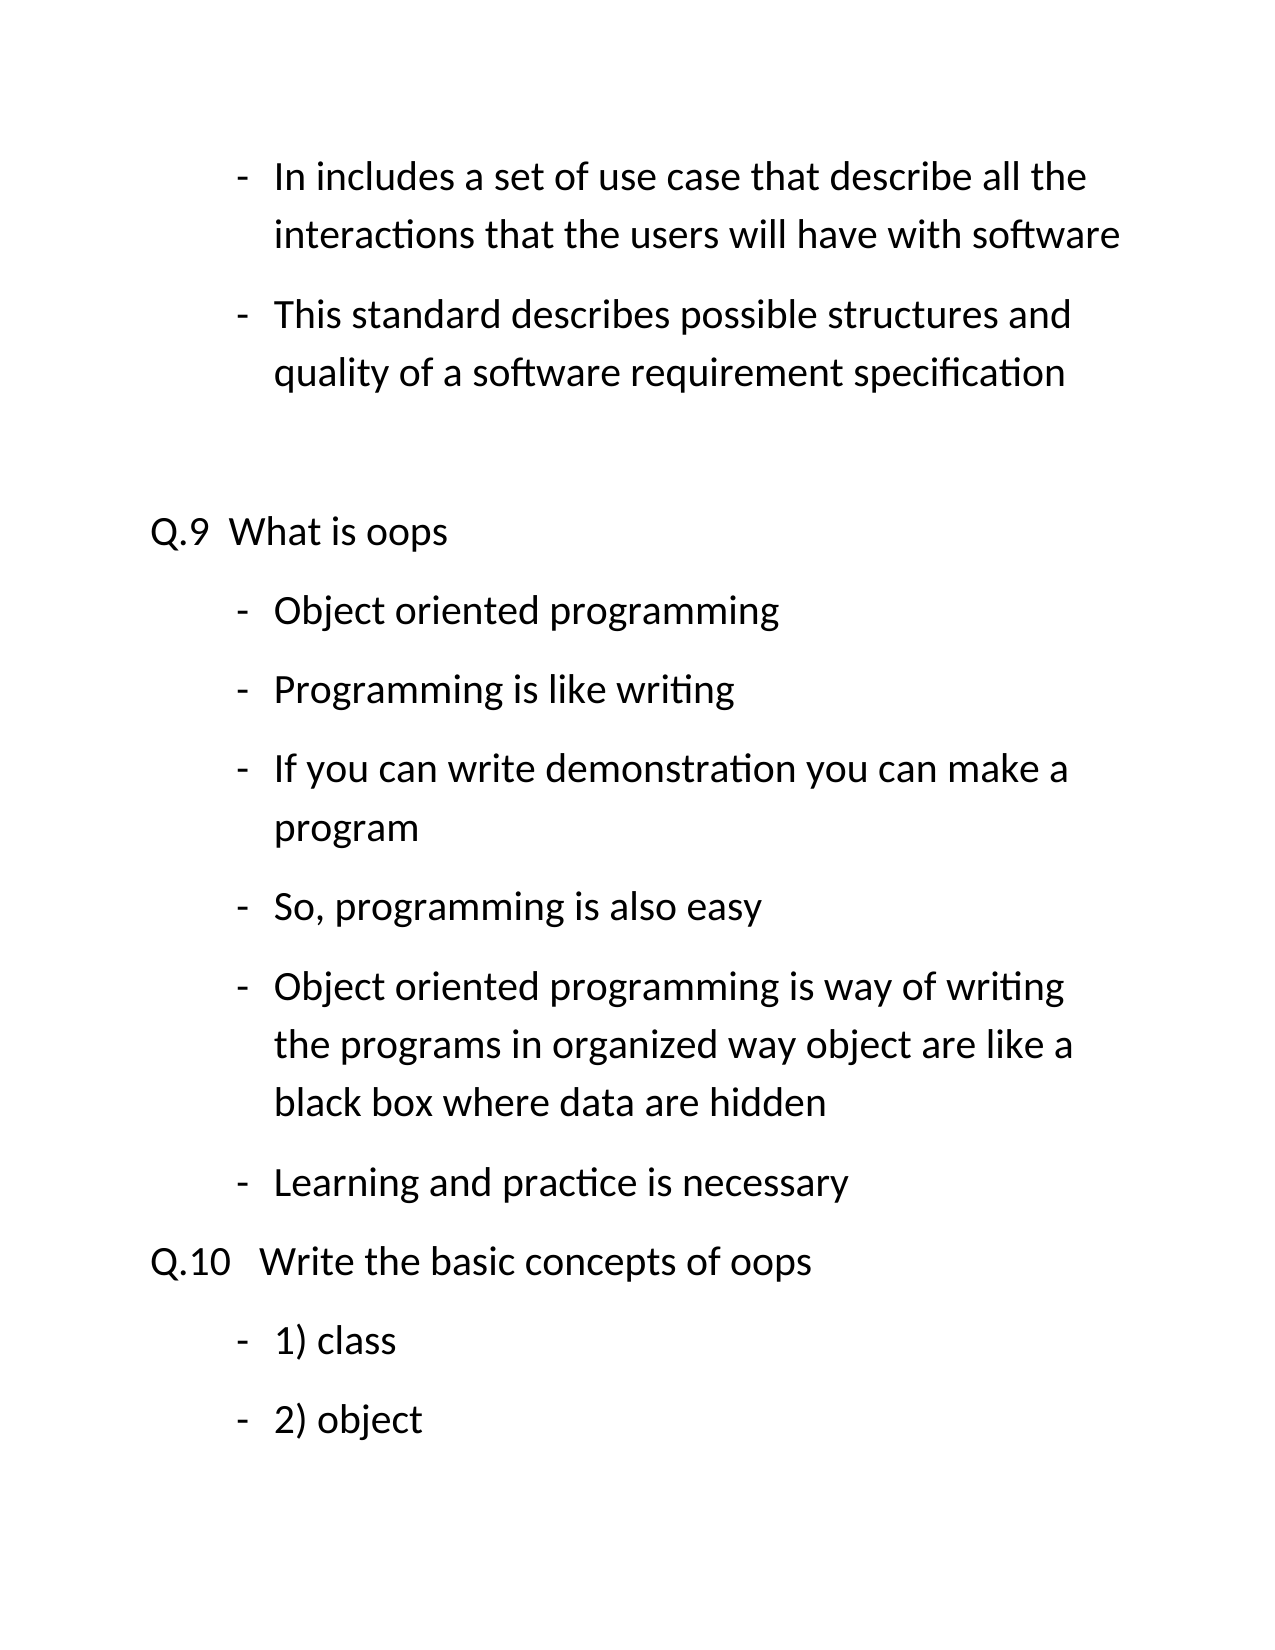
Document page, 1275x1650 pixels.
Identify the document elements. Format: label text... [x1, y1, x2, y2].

list 1) class [236, 1314, 1125, 1365]
list So, programming is also easy [236, 880, 1125, 931]
list Object oriented programming is way of writing the programs in organized way object are like a black box where data are hidden [236, 959, 1125, 1127]
list 2) object [236, 1393, 1125, 1444]
list Object oriented programming [236, 584, 1125, 635]
list This standard describes possible structures and quality of a software requirement specification [236, 288, 1125, 397]
text Q.9 What is oops [150, 505, 1125, 556]
list Learning and practice is necessary [236, 1156, 1125, 1206]
text Q.10 Write the basic concepts of oops [150, 1235, 1125, 1286]
list In includes a set of use case that describe all the interactions that the users will have with software [236, 150, 1125, 259]
list Programming is like writing [236, 663, 1125, 714]
list If you can write demonstration you can make a program [236, 742, 1125, 852]
